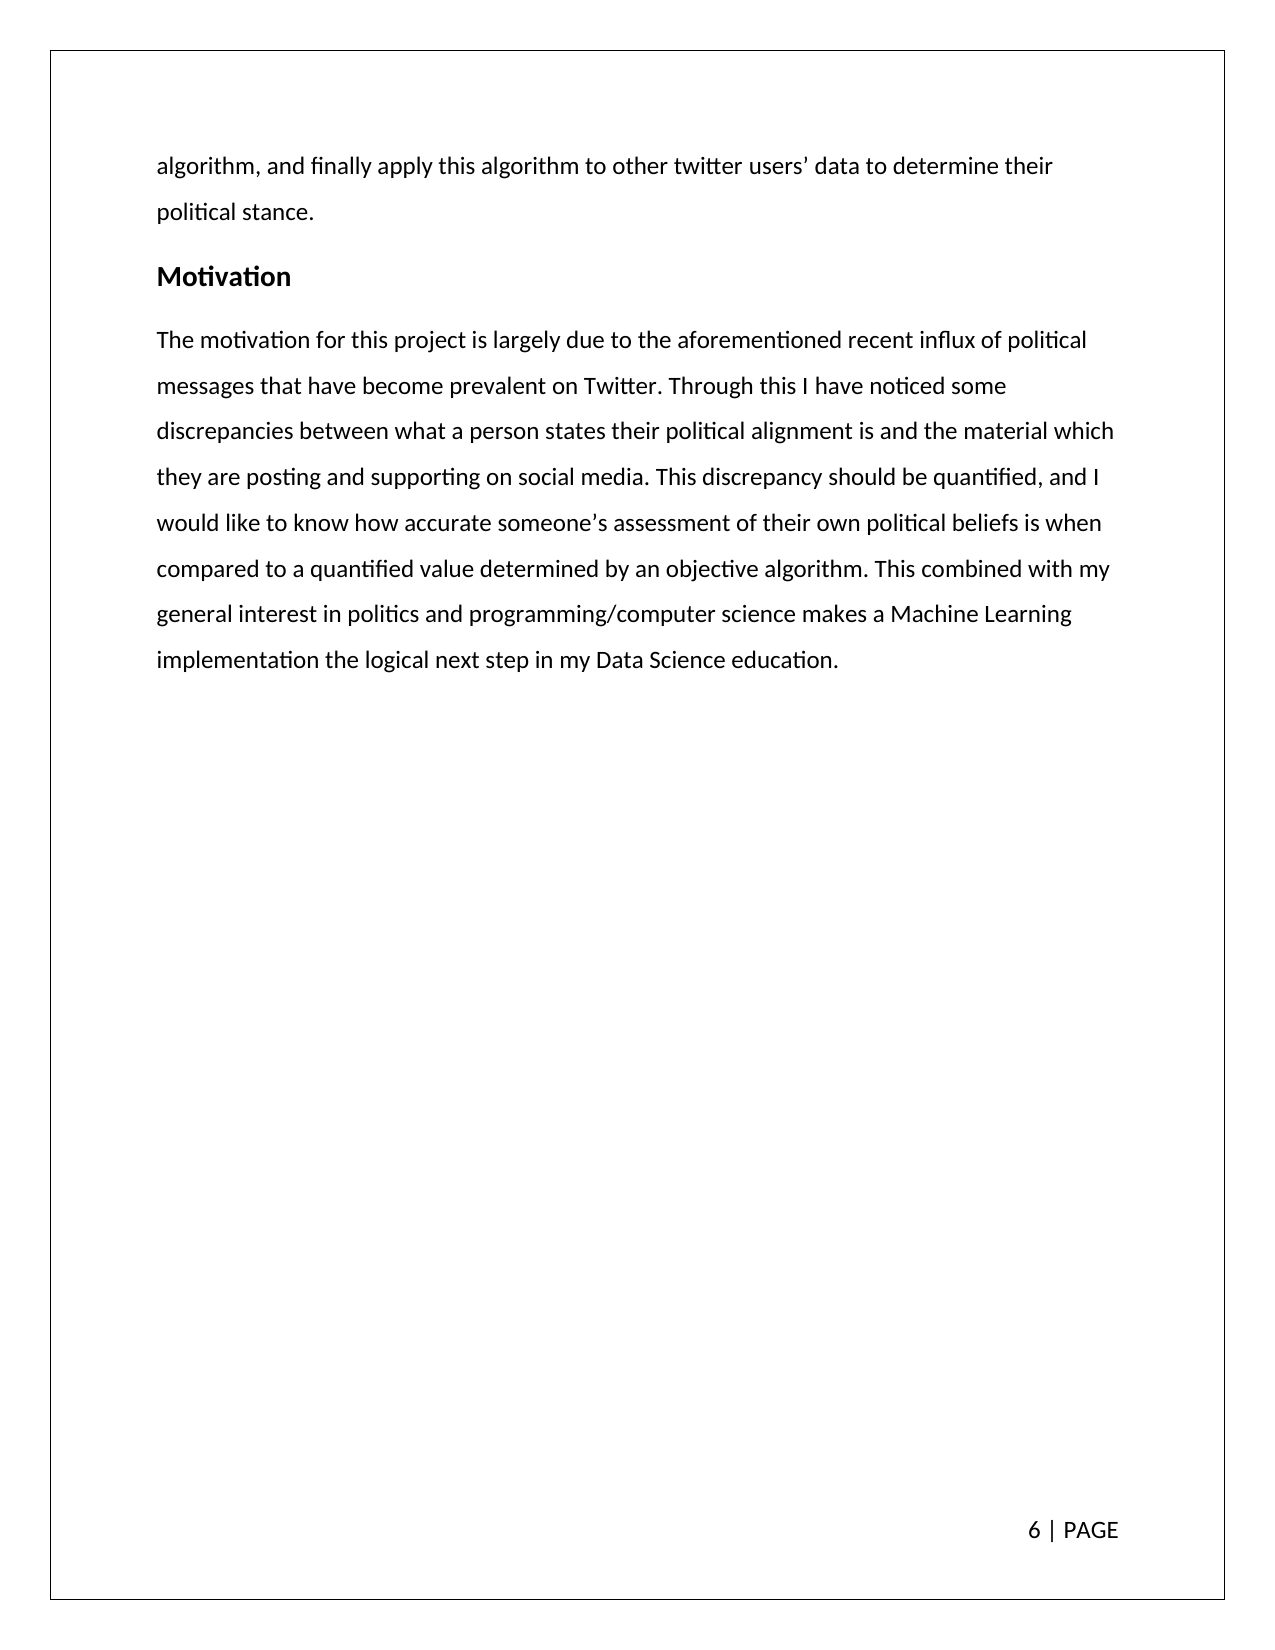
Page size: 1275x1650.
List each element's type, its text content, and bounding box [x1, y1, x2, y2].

subtitle Motivation [156, 258, 1119, 294]
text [156, 150, 1119, 226]
text The motivation for this project is largely due to the aforementioned recent influx of political messages that have become prevalent on Twitter. Through this I have noticed some discrepancies between what a person states their political alignment is and the material which they are posting and supporting on social media. This discrepancy should be quantified, and I would like to know how accurate someone’s assessment of their own political beliefs is when compared to a quantified value determined by an objective algorithm. This combined with my general interest in politics and programming/computer science makes a Machine Learning implementation the logical next step in my Data Science education. [156, 324, 1119, 675]
